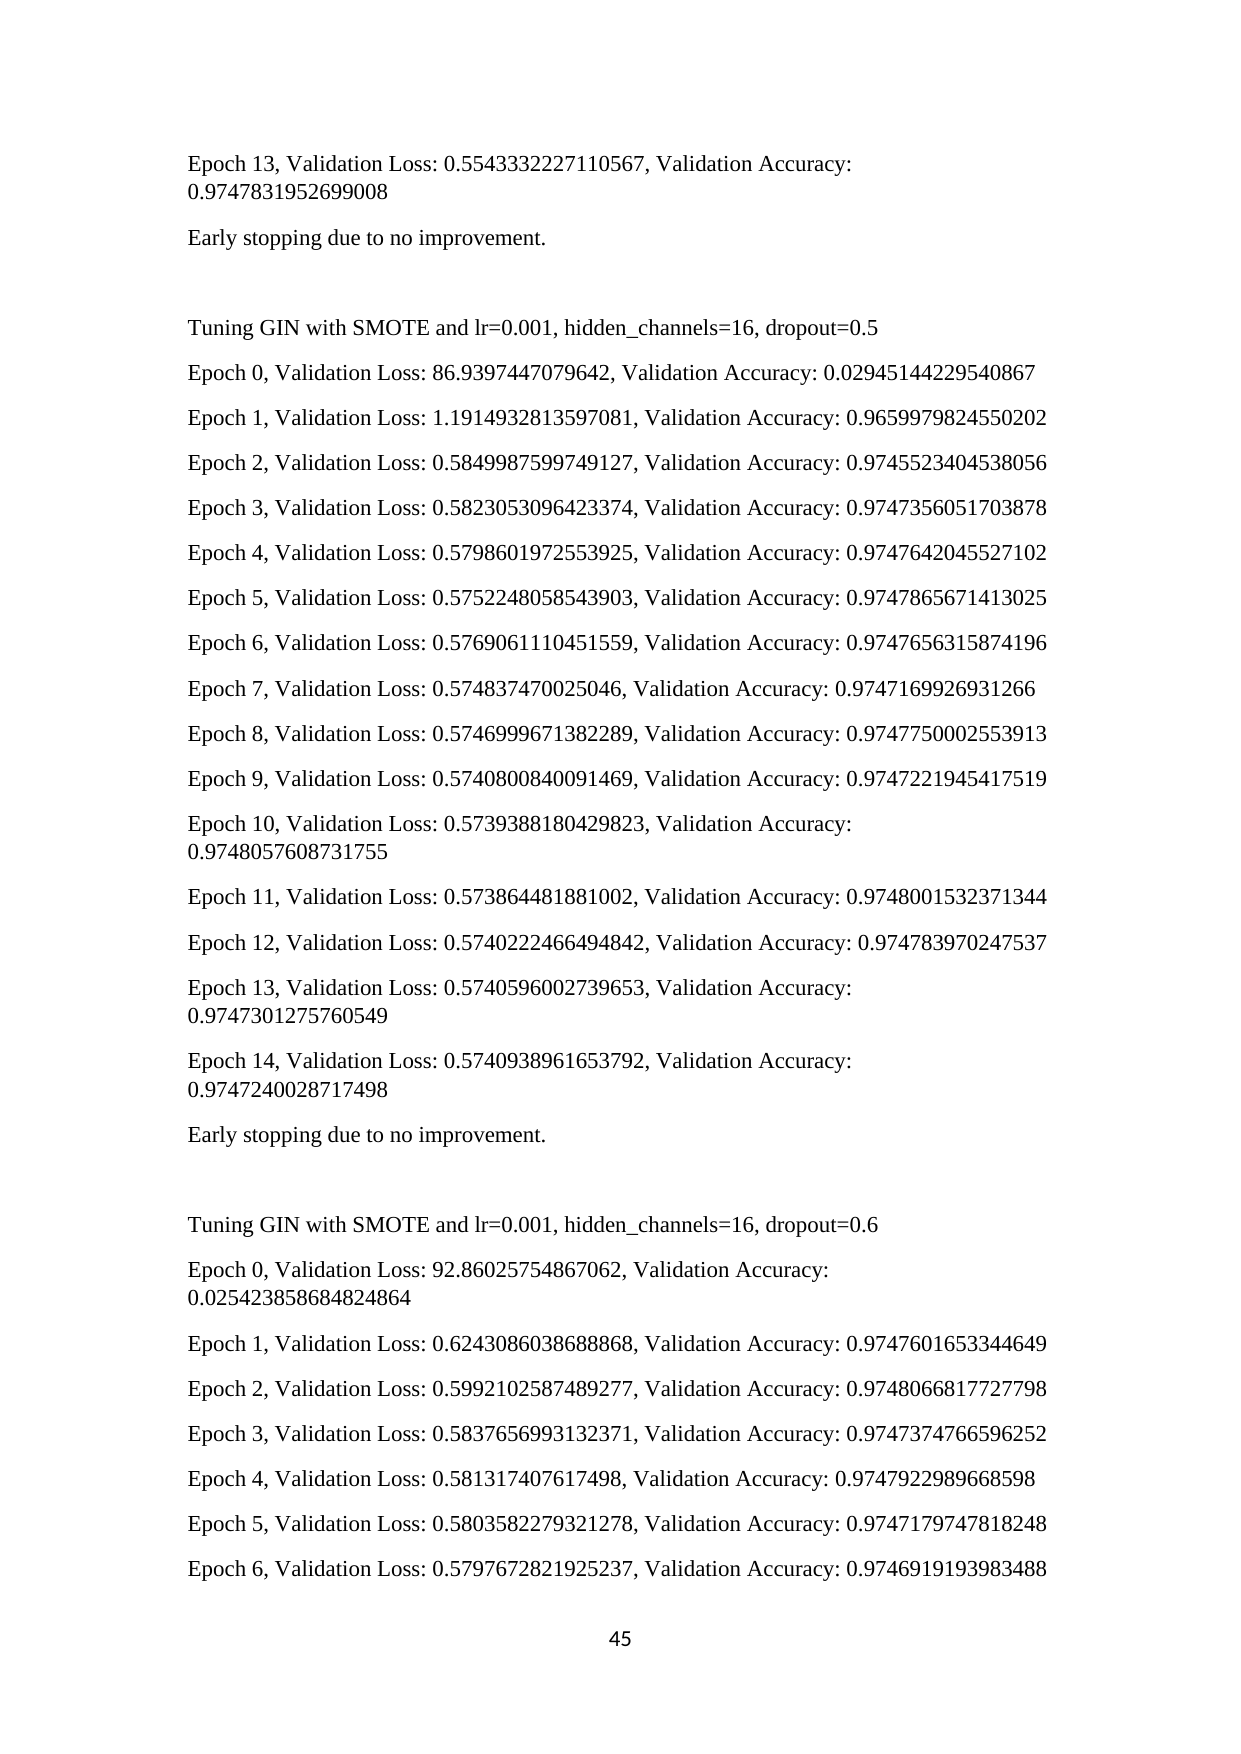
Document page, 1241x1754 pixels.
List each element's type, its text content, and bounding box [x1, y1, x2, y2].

text Epoch 1, Validation Loss: 0.6243086038688868, Validation Accuracy: 0.9747601653344649 [187, 1329, 1053, 1356]
text Epoch 4, Validation Loss: 0.581317407617498, Validation Accuracy: 0.9747922989668598 [187, 1465, 1053, 1491]
text Epoch 2, Validation Loss: 0.5849987599749127, Validation Accuracy: 0.9745523404538056 [187, 449, 1053, 475]
text Epoch 12, Validation Loss: 0.5740222466494842, Validation Accuracy: 0.974783970247537 [187, 928, 1053, 955]
text Epoch 6, Validation Loss: 0.5797672821925237, Validation Accuracy: 0.9746919193983488 [187, 1555, 1053, 1581]
text Epoch 14, Validation Loss: 0.5740938961653792, Validation Accuracy: 0.9747240028717498 [187, 1047, 1053, 1102]
text Early stopping due to no improvement. [187, 223, 1053, 250]
text Epoch 5, Validation Loss: 0.5752248058543903, Validation Accuracy: 0.9747865671413025 [187, 584, 1053, 611]
text Tuning GIN with SMOTE and lr=0.001, hidden_channels=16, dropout=0.6 [187, 1211, 1053, 1237]
text Epoch 3, Validation Loss: 0.5823053096423374, Validation Accuracy: 0.9747356051703878 [187, 494, 1053, 521]
text Epoch 9, Validation Loss: 0.5740800840091469, Validation Accuracy: 0.9747221945417519 [187, 765, 1053, 791]
text Epoch 8, Validation Loss: 0.5746999671382289, Validation Accuracy: 0.9747750002553913 [187, 720, 1053, 746]
text Epoch 13, Validation Loss: 0.5543332227110567, Validation Accuracy: 0.9747831952699008 [187, 150, 1053, 205]
text Epoch 0, Validation Loss: 86.9397447079642, Validation Accuracy: 0.02945144229540867 [187, 359, 1053, 385]
text Epoch 10, Validation Loss: 0.5739388180429823, Validation Accuracy: 0.9748057608731755 [187, 810, 1053, 865]
text Epoch 6, Validation Loss: 0.5769061110451559, Validation Accuracy: 0.9747656315874196 [187, 629, 1053, 656]
text Epoch 1, Validation Loss: 1.1914932813597081, Validation Accuracy: 0.9659979824550202 [187, 404, 1053, 430]
text Epoch 4, Validation Loss: 0.5798601972553925, Validation Accuracy: 0.9747642045527102 [187, 539, 1053, 566]
text Epoch 11, Validation Loss: 0.573864481881002, Validation Accuracy: 0.9748001532371344 [187, 883, 1053, 910]
text Epoch 2, Validation Loss: 0.5992102587489277, Validation Accuracy: 0.9748066817727798 [187, 1375, 1053, 1401]
text Epoch 7, Validation Loss: 0.574837470025046, Validation Accuracy: 0.9747169926931266 [187, 674, 1053, 701]
text Early stopping due to no improvement. [187, 1121, 1053, 1147]
text Epoch 13, Validation Loss: 0.5740596002739653, Validation Accuracy: 0.9747301275760549 [187, 974, 1053, 1028]
text Epoch 5, Validation Loss: 0.5803582279321278, Validation Accuracy: 0.9747179747818248 [187, 1510, 1053, 1536]
text Epoch 3, Validation Loss: 0.5837656993132371, Validation Accuracy: 0.9747374766596252 [187, 1420, 1053, 1446]
text Epoch 0, Validation Loss: 92.86025754867062, Validation Accuracy: 0.025423858684824864 [187, 1256, 1053, 1311]
text Tuning GIN with SMOTE and lr=0.001, hidden_channels=16, dropout=0.5 [187, 314, 1053, 340]
